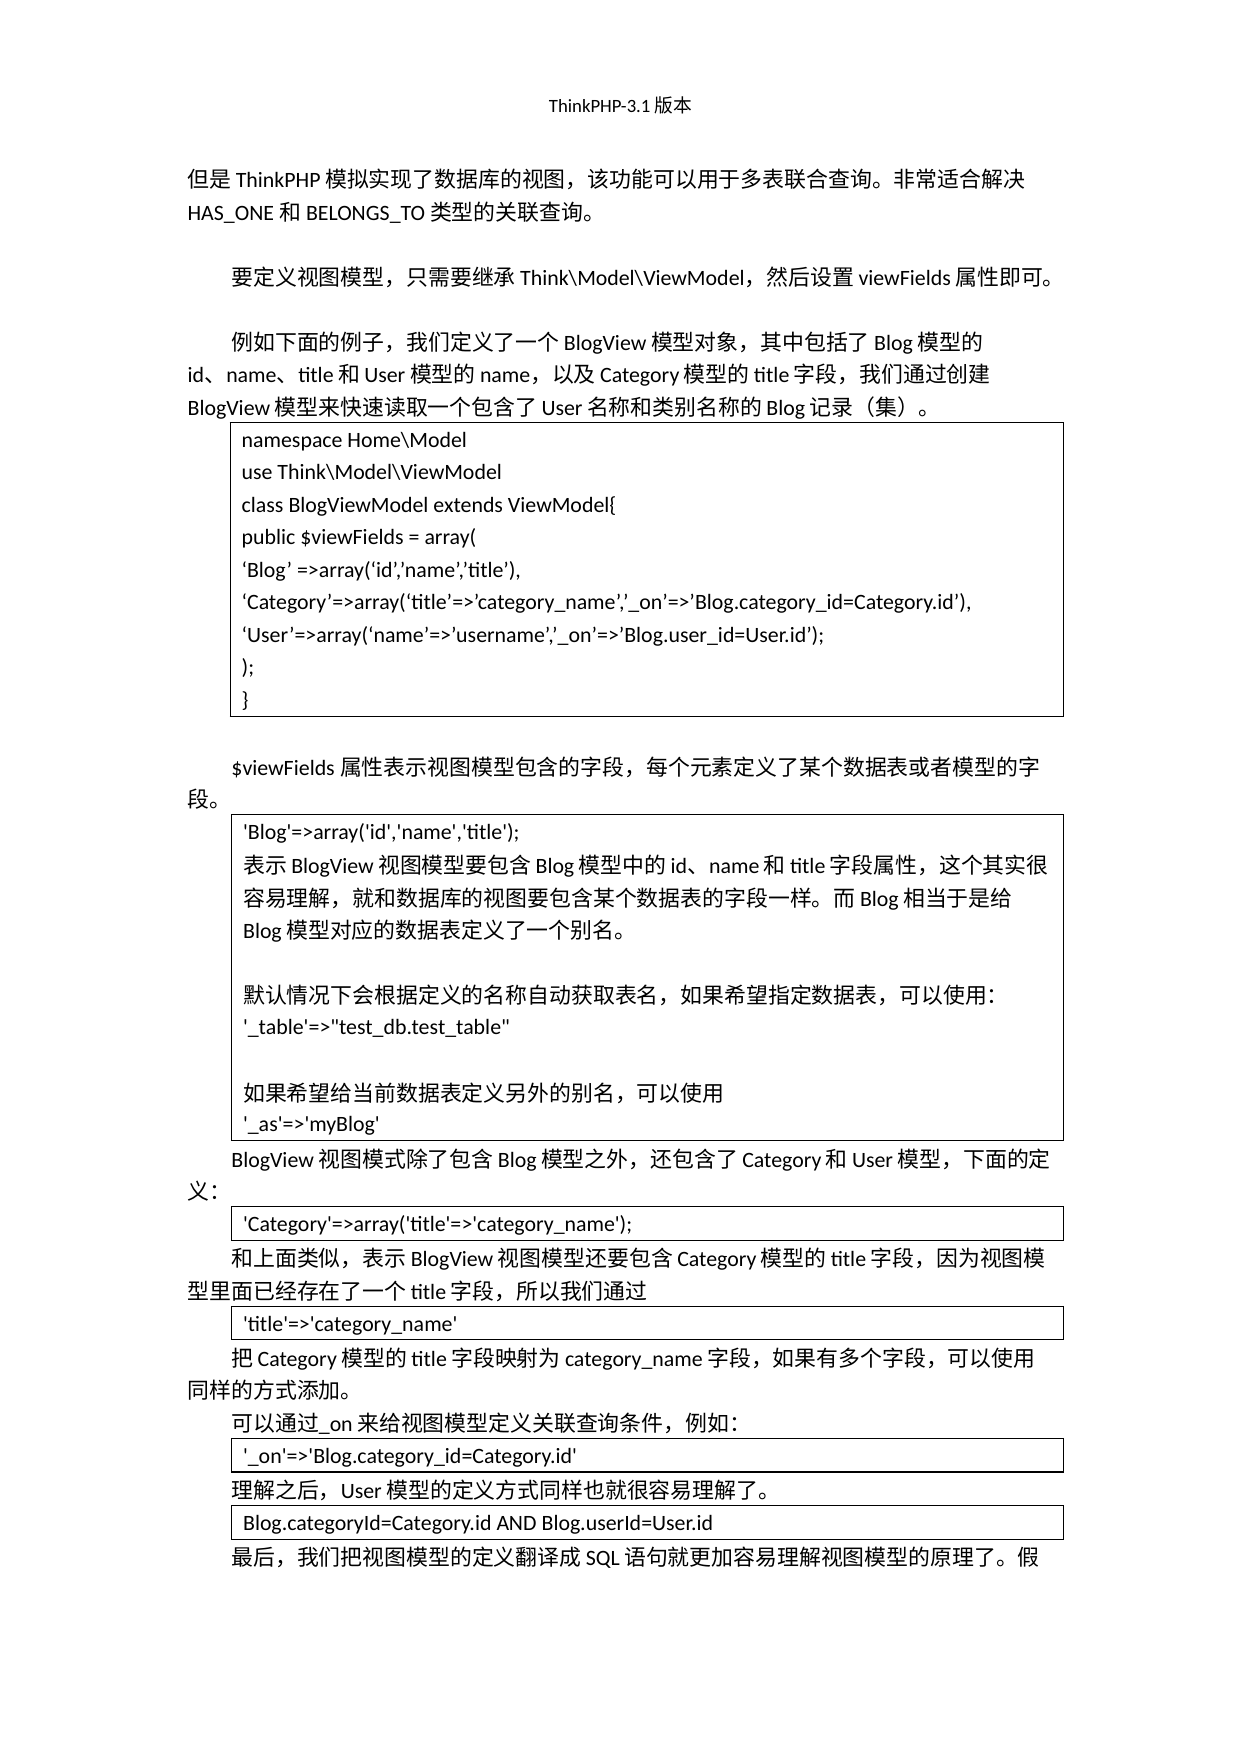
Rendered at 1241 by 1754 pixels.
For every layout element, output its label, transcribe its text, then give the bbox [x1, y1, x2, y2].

list 例如下面的例子，我们定义了一个BlogView模型对象，其中包括了Blog模型的id、name、title和User模型的name，以及Category模型的title字段，我们通过创建BlogView模型来快速读取一个包含了User名称和类别名称的Blog记录（集）。 [187, 324, 1053, 422]
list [187, 162, 1053, 227]
list 可以通过_on来给视图模型定义关联查询条件，例如： [187, 1405, 1053, 1438]
table_header '_on'=>'Blog.category_id=Category.id' [232, 1439, 1063, 1471]
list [187, 1539, 1053, 1572]
table_header 'Category'=>array('title'=>'category_name'); [232, 1207, 1063, 1240]
list 理解之后，User模型的定义方式同样也就很容易理解了。 [187, 1472, 1053, 1505]
list 和上面类似，表示BlogView视图模型还要包含Category模型的title字段，因为视图模型里面已经存在了一个title字段，所以我们通过 [187, 1241, 1053, 1306]
list $viewFields 属性表示视图模型包含的字段，每个元素定义了某个数据表或者模型的字段。 [187, 749, 1053, 814]
list 要定义视图模型，只需要继承Think\Model\ViewModel，然后设置viewFields属性即可。 [187, 259, 1053, 292]
table_header namespace Home\Model use Think\Model\ViewModel class BlogViewModel extends ViewModel{ public $viewFields = array( ‘Blog’ =>array(‘id’,’name’,’title’), ‘Category’=>array(‘title’=>’category_name’,’_on’=>’Blog.category_id=Category.id’), ‘User’=>array(‘name’=>’username’,’_on’=>’Blog.user_id=User.id’); ); } [231, 423, 1063, 716]
list BlogView视图模式除了包含Blog模型之外，还包含了Category和User模型，下面的定义： [187, 1141, 1053, 1206]
list 把Category模型的title字段映射为category_name字段，如果有多个字段，可以使用同样的方式添加。 [187, 1340, 1053, 1405]
table_header Blog.categoryId=Category.id AND Blog.userId=User.id [232, 1506, 1063, 1538]
table_header 'title'=>'category_name' [232, 1307, 1063, 1339]
table_header 'Blog'=>array('id','name','title'); 表示BlogView视图模型要包含Blog模型中的id、name和title字段属性，这个其实很容易理解，就和数据库的视图要包含某个数据表的字段一样。而Blog相当于是给Blog模型对应的数据表定义了一个别名。 默认情况下会根据定义的名称自动获取表名，如果希望指定数据表，可以使用： '_table'=>"test_db.test_table" 如果希望给当前数据表定义另外的别名，可以使用 '_as'=>'myBlog' [232, 815, 1063, 1140]
